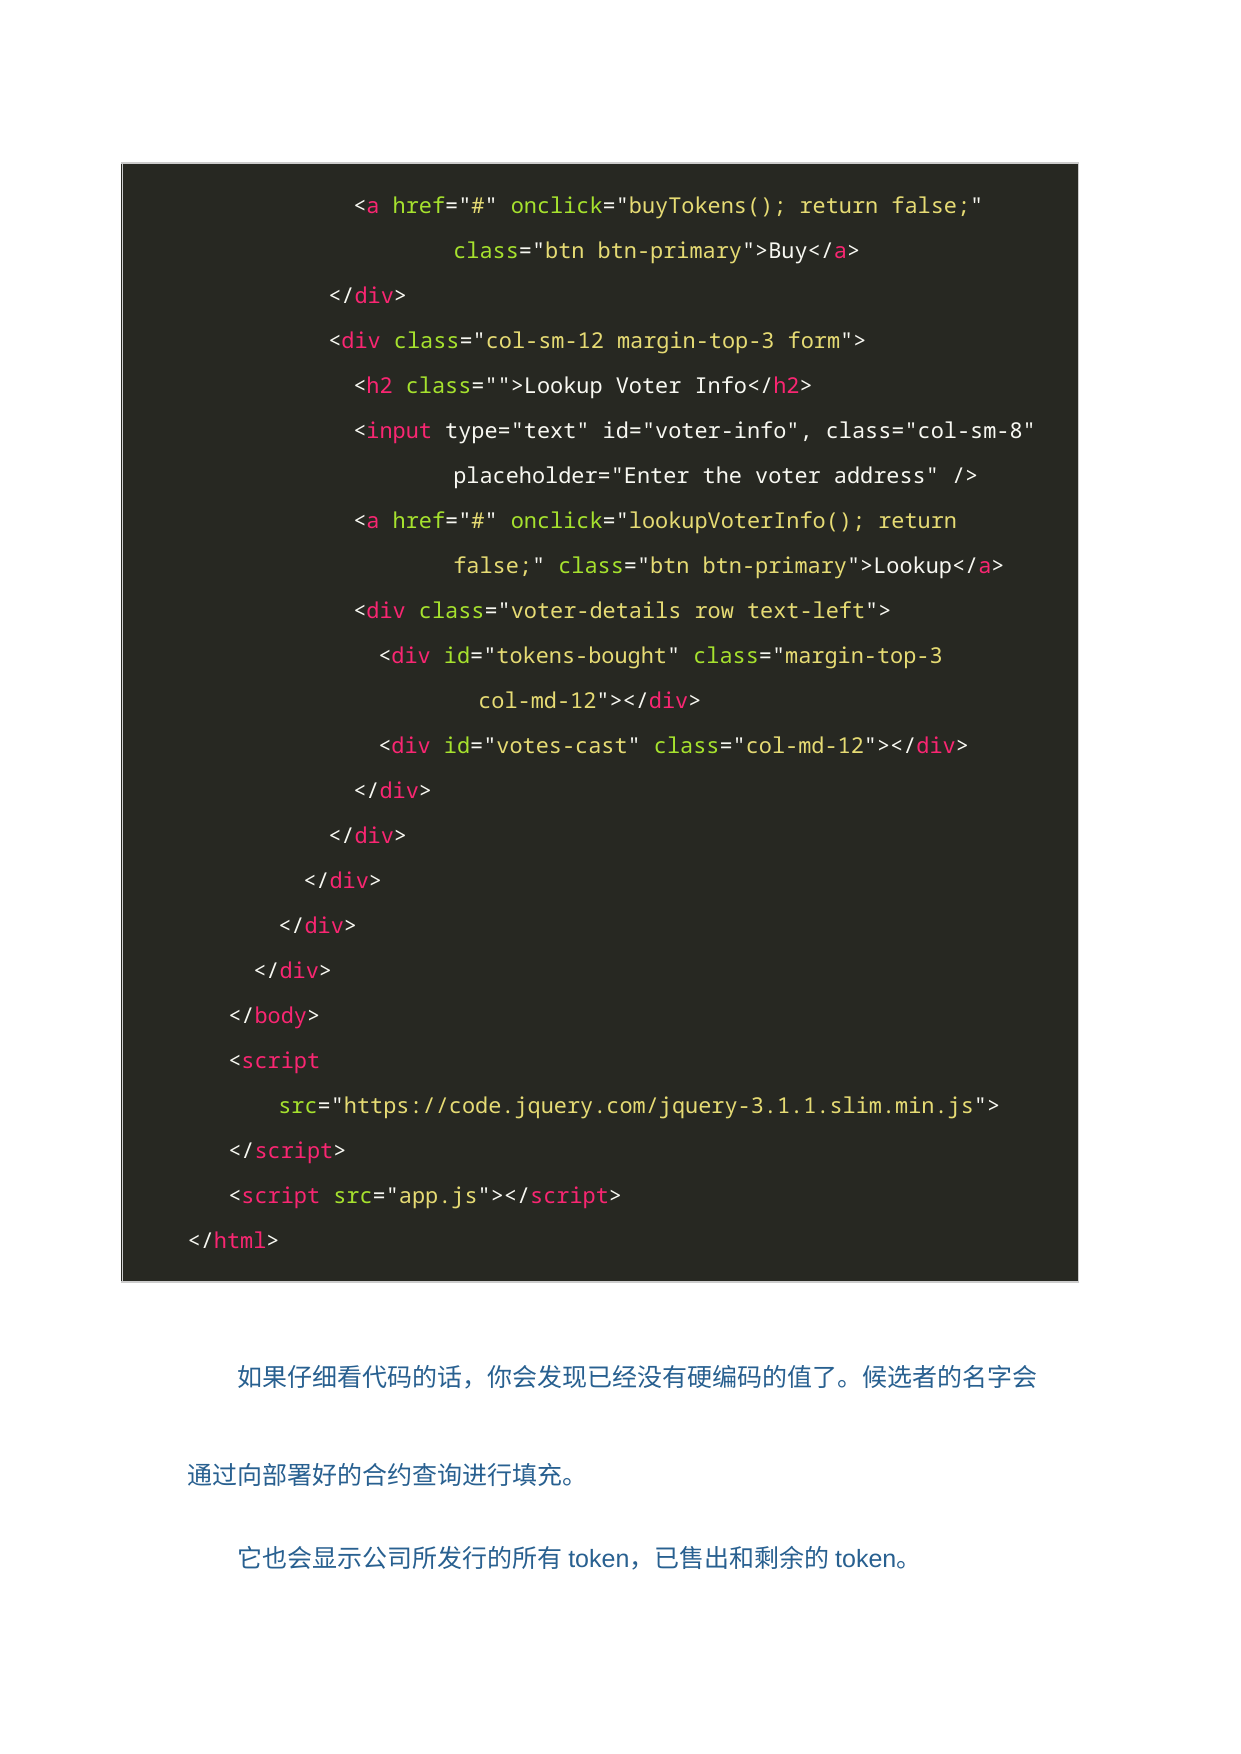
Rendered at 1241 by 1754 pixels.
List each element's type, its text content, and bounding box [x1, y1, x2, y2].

text <h2 class="">Lookup Voter Info</h2> [123, 342, 1078, 387]
text class="btn btn-primary">Buy</a> [123, 207, 1078, 252]
text </body> [123, 972, 1078, 1017]
text <div id="votes-cast" class="col-md-12"></div> [123, 702, 1078, 747]
text <script src="app.js"></script> [123, 1152, 1078, 1197]
text </div> [123, 747, 1078, 792]
text </div> [123, 792, 1078, 837]
text </div> [123, 927, 1078, 972]
text </div> [123, 837, 1078, 882]
text <div class="voter-details row text-left"> [123, 567, 1078, 612]
text src="https://code.jquery.com/jquery-3.1.1.slim.min.js"> [123, 1062, 1078, 1107]
text <div id="tokens-bought" class="margin-top-3 [123, 612, 1078, 657]
text </script> [123, 1107, 1078, 1152]
text 如果仔细看代码的话，你会发现已经没有硬编码的值了。候选者的名字会通过向部署好的合约查询进行填充。 [187, 1343, 1053, 1506]
text <a href="#" onclick="buyTokens(); return false;" [123, 164, 1078, 207]
text <input type="text" id="voter-info", class="col-sm-8" [123, 387, 1078, 432]
text col-md-12"></div> [123, 657, 1078, 702]
text 它也会显示公司所发行的所有 token，已售出和剩余的 token。 [187, 1524, 1053, 1589]
text <div class="col-sm-12 margin-top-3 form"> [123, 297, 1078, 342]
text placeholder="Enter the voter address" /> [123, 432, 1078, 477]
text <script [123, 1017, 1078, 1062]
text <a href="#" onclick="lookupVoterInfo(); return [123, 477, 1078, 522]
text </div> [123, 882, 1078, 927]
text </div> [123, 252, 1078, 297]
text false;" class="btn btn-primary">Lookup</a> [123, 522, 1078, 567]
text </html> [123, 1197, 1078, 1281]
